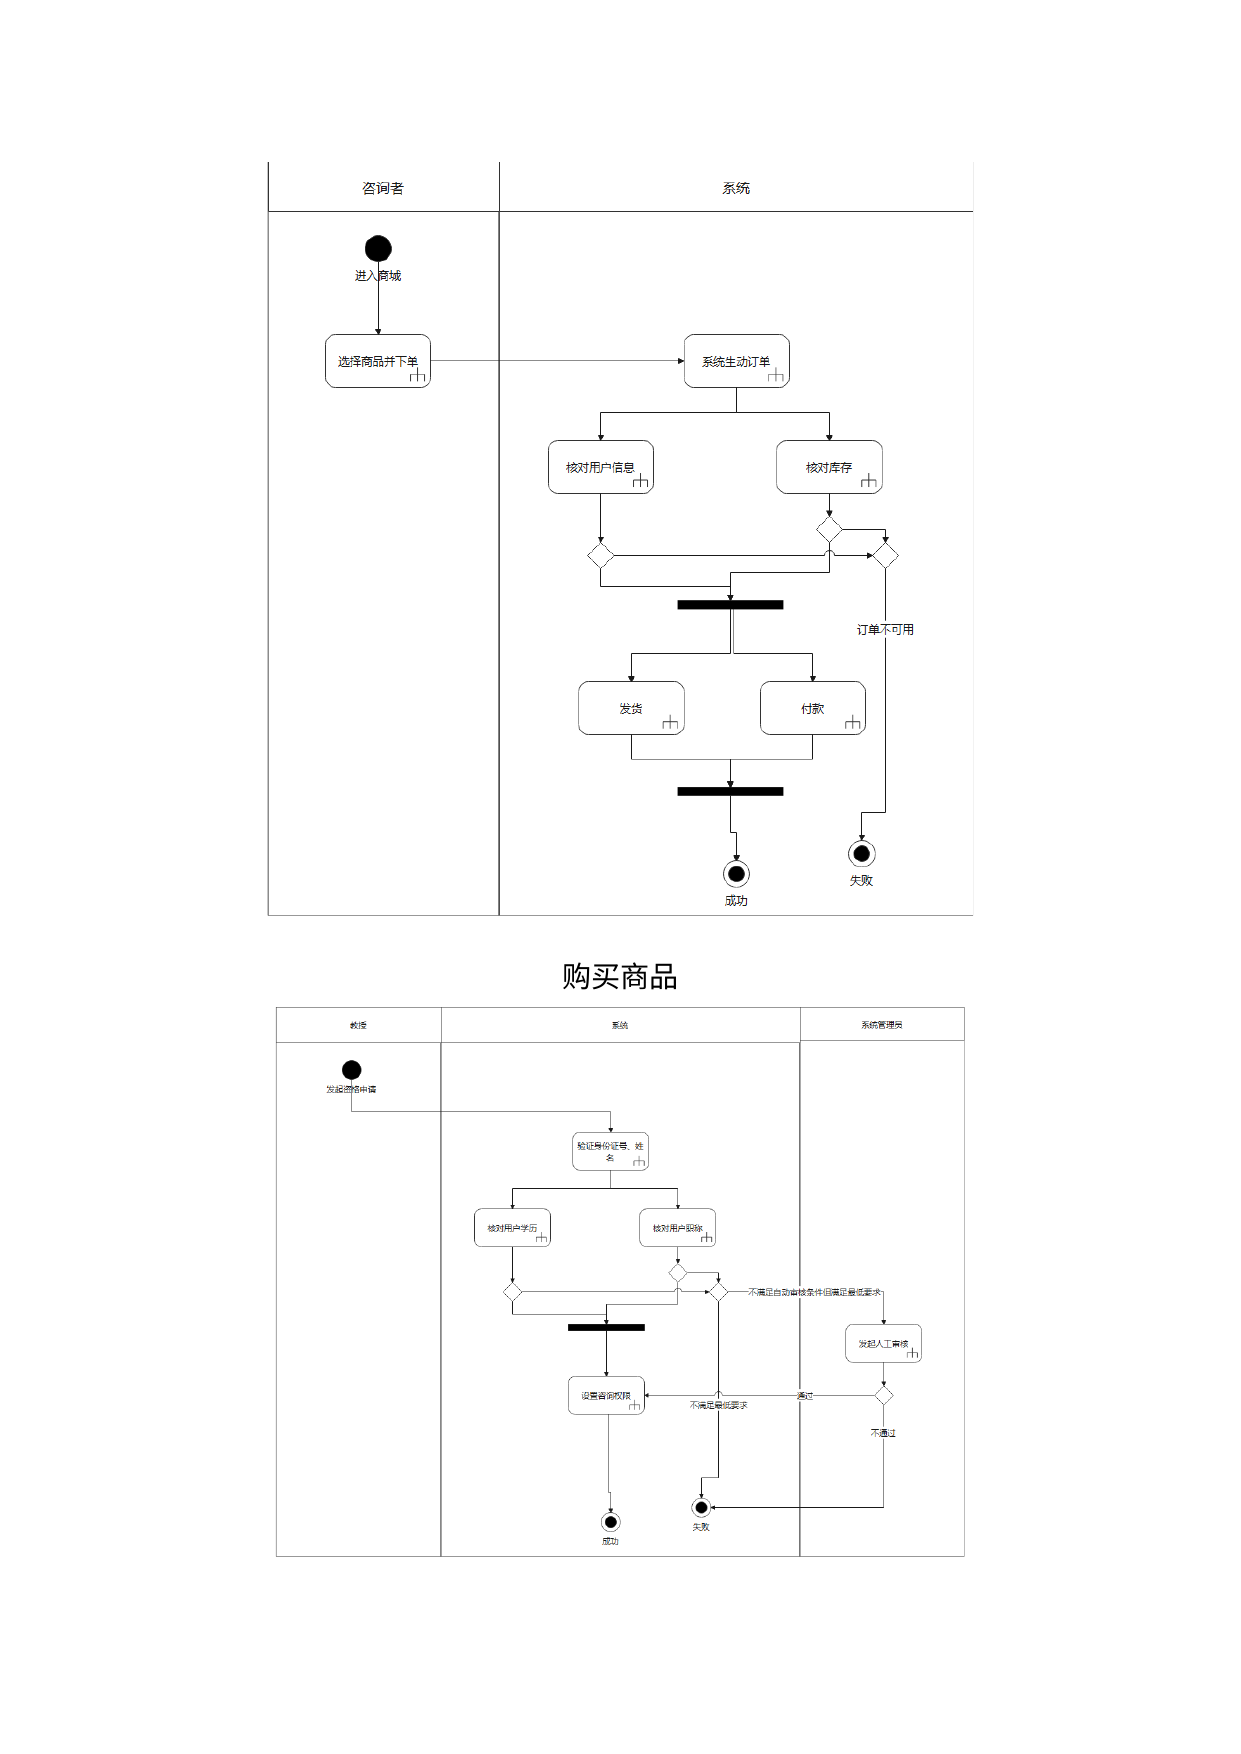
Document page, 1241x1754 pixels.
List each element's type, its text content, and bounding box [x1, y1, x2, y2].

text 购买商品 [187, 942, 1053, 1007]
picture [267, 162, 974, 916]
picture [275, 1007, 965, 1557]
